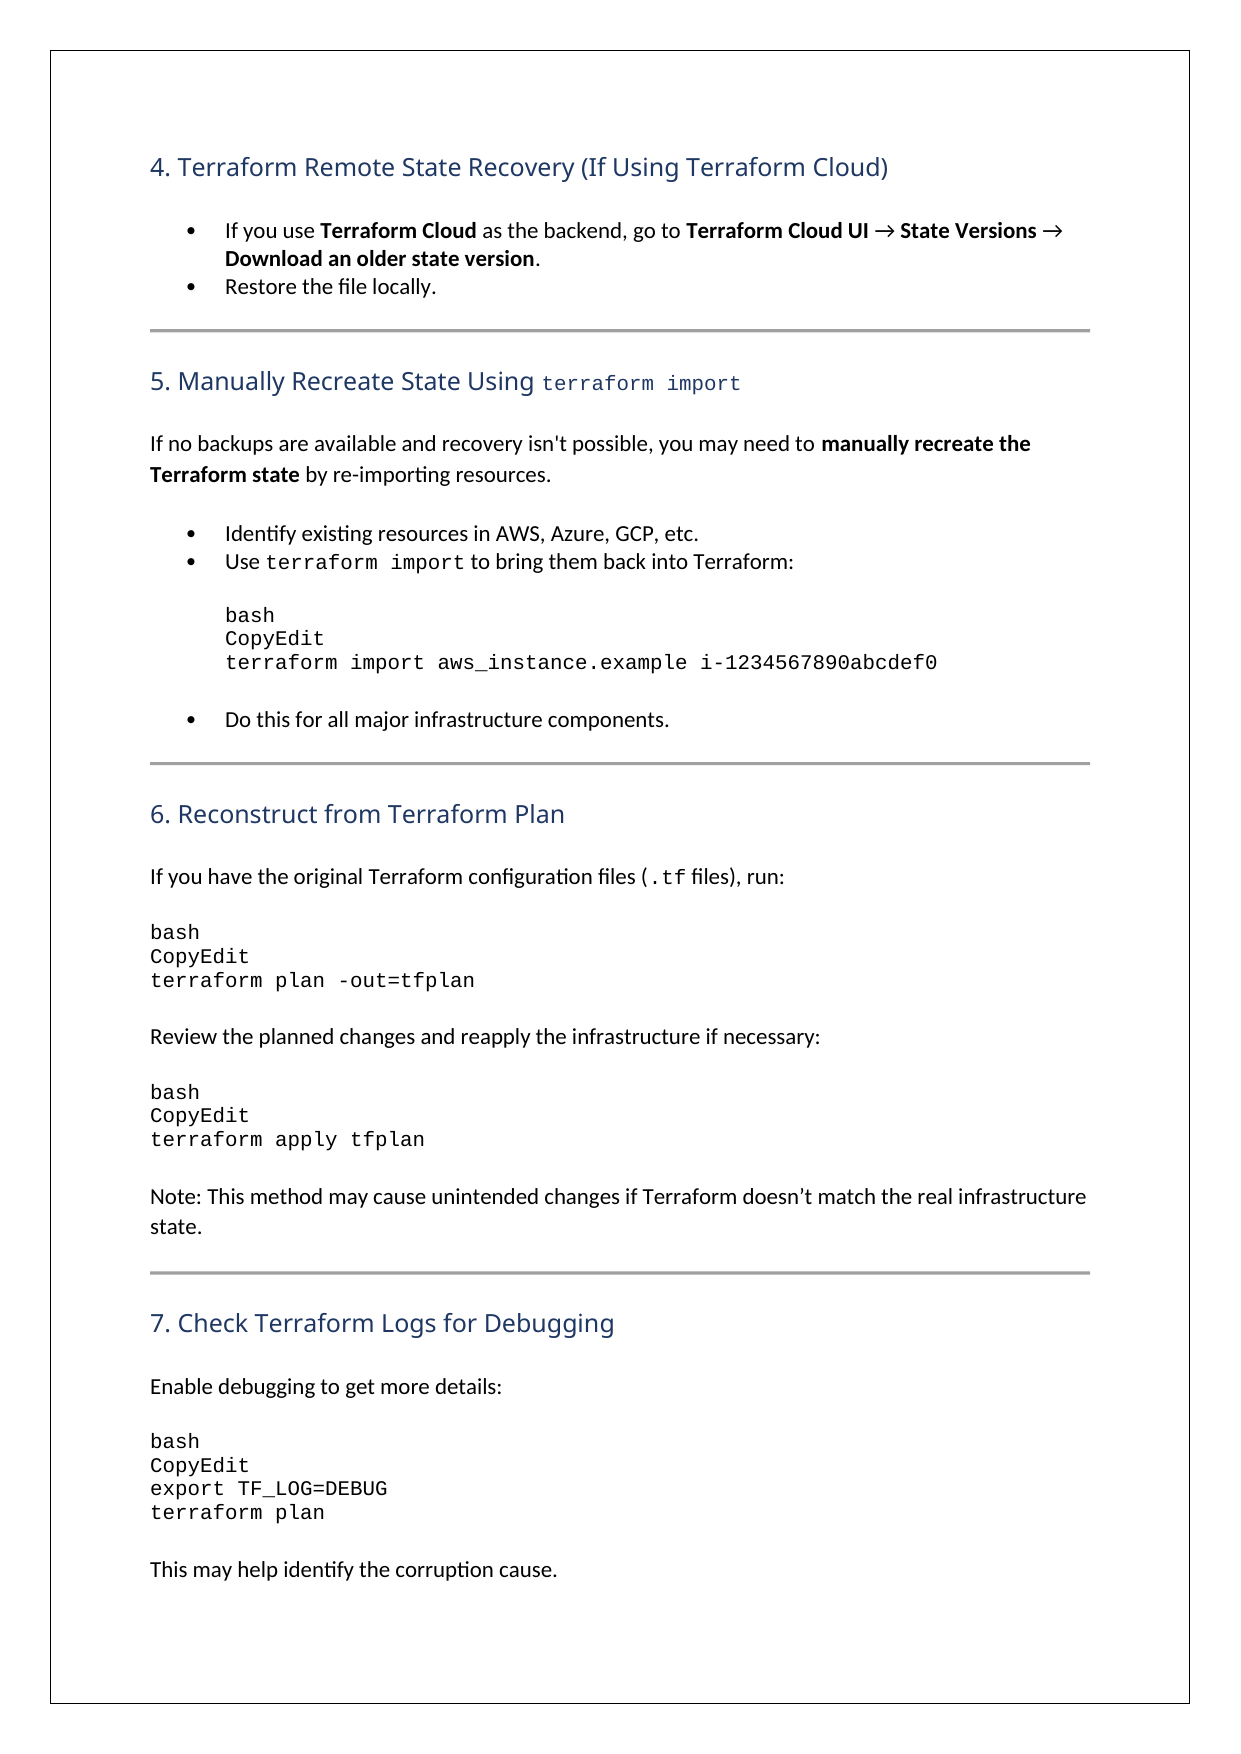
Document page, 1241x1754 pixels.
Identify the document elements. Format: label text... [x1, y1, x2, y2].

text terraform plan -out=tfplan [150, 969, 1090, 993]
text CopyEdit [225, 628, 1090, 652]
text CopyEdit [150, 946, 1090, 969]
text If you have the original Terraform configuration files (.tf files), run: [150, 862, 1090, 891]
text bash [150, 1082, 1090, 1105]
list Use terraform import to bring them back into Terraform: [187, 547, 1090, 576]
text Enable debugging to get more details: [150, 1372, 1090, 1400]
text export TF_LOG=DEBUG [150, 1478, 1090, 1502]
list Restore the file locally. [187, 272, 1090, 300]
subtitle 4. Terraform Remote State Recovery (If Using Terraform Cloud) [150, 150, 1090, 184]
text terraform apply tfplan [150, 1129, 1090, 1153]
subtitle 5. Manually Recreate State Using terraform import [150, 363, 1090, 398]
subtitle 6. Reconstruct from Terraform Plan [150, 796, 1090, 831]
list If you use Terraform Cloud as the backend, go to Terraform Cloud UI → State Versions → Download an older state version. [187, 216, 1090, 272]
text CopyEdit [150, 1455, 1090, 1478]
text If no backups are available and recovery isn't possible, you may need to manually recreate the Terraform state by re-importing resources. [150, 429, 1090, 488]
subtitle 7. Check Terraform Logs for Debugging [150, 1306, 1090, 1340]
text terraform import aws_instance.example i-1234567890abcdef0 [225, 652, 1090, 676]
text CopyEdit [150, 1105, 1090, 1129]
text terraform plan [150, 1502, 1090, 1526]
text This may help identify the corruption cause. [150, 1555, 1090, 1583]
text Review the planned changes and reapply the infrastructure if necessary: [150, 1022, 1090, 1050]
list Do this for all major infrastructure components. [187, 705, 1090, 733]
text bash [150, 922, 1090, 946]
text Note: This method may cause unintended changes if Terraform doesn’t match the real infrastructure state. [150, 1182, 1090, 1240]
text bash [225, 605, 1090, 628]
list Identify existing resources in AWS, Azure, GCP, etc. [187, 519, 1090, 547]
text bash [150, 1431, 1090, 1455]
